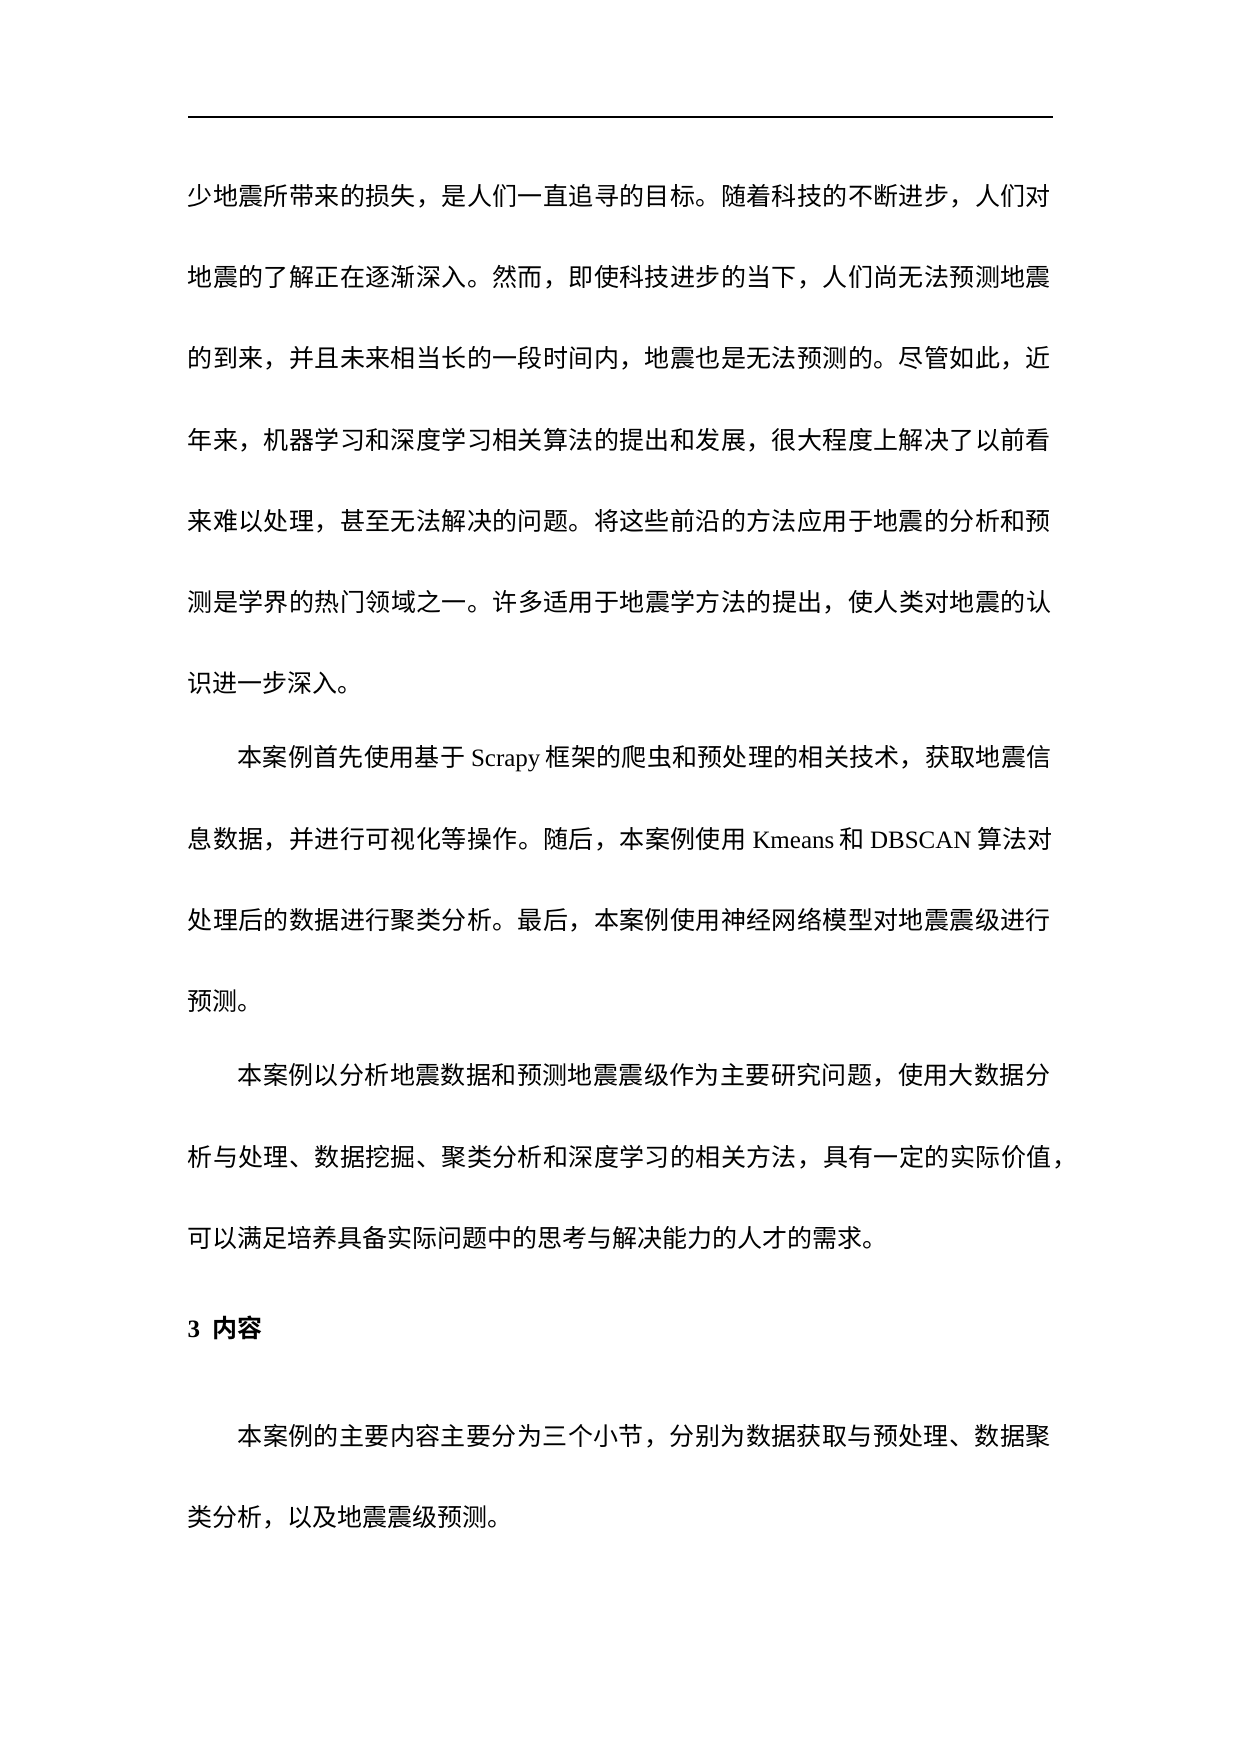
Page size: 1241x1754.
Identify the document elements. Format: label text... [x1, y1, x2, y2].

text 本案例首先使用基于Scrapy框架的爬虫和预处理的相关技术，获取地震信息数据，并进行可视化等操作。随后，本案例使用Kmeans和DBSCAN算法对处理后的数据进行聚类分析。最后，本案例使用神经网络模型对地震震级进行预测。 [187, 723, 1053, 1032]
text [187, 162, 1053, 714]
subtitle 3 内容 [187, 1294, 1053, 1359]
text 本案例的主要内容主要分为三个小节，分别为数据获取与预处理、数据聚类分析，以及地震震级预测。 [187, 1402, 1053, 1548]
text 本案例以分析地震数据和预测地震震级作为主要研究问题，使用大数据分析与处理、数据挖掘、聚类分析和深度学习的相关方法，具有一定的实际价值，可以满足培养具备实际问题中的思考与解决能力的人才的需求。 [187, 1041, 1053, 1269]
